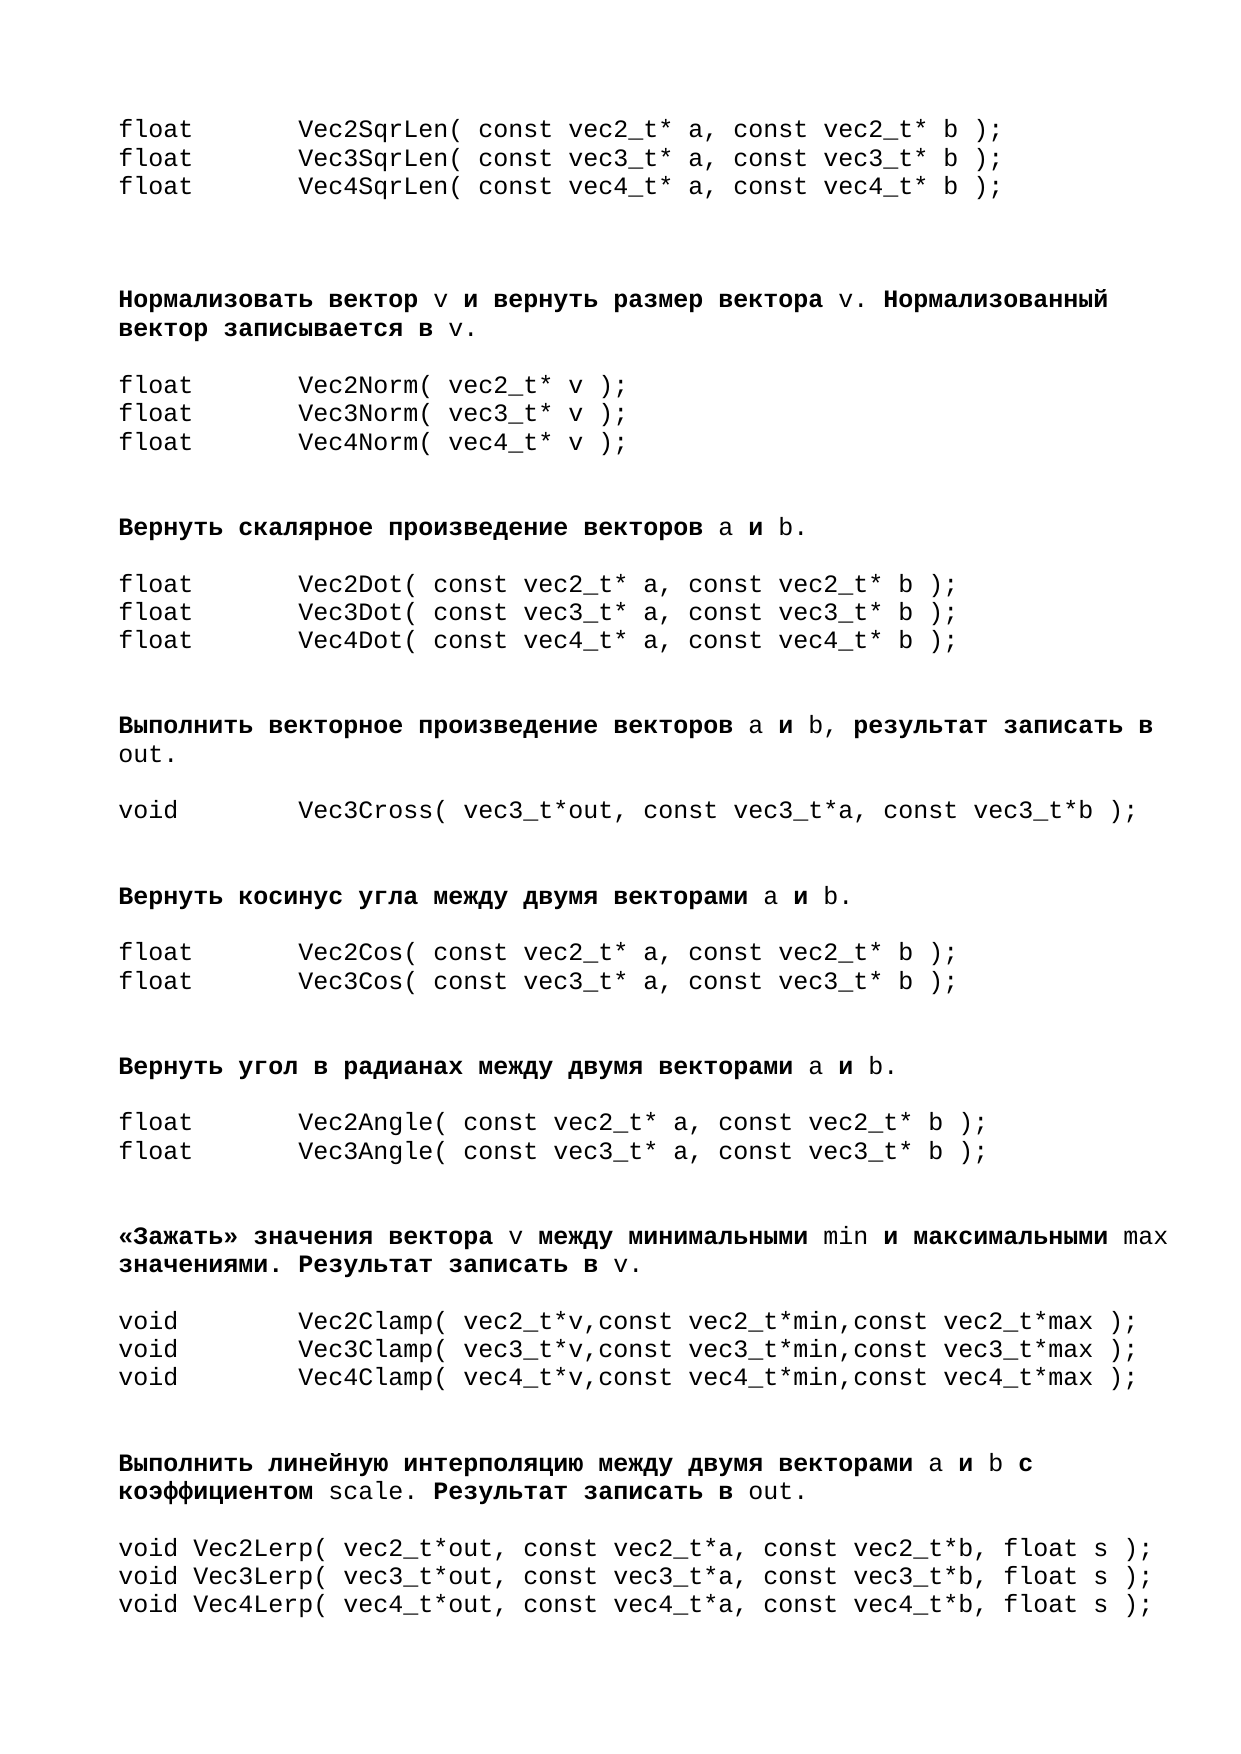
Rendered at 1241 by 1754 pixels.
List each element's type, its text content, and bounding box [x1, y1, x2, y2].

text float Vec4Dot( const vec4_t* a, const vec4_t* b ); [118, 628, 1181, 656]
text void Vec3Clamp( vec3_t*v,const vec3_t*min,const vec3_t*max ); [118, 1337, 1181, 1365]
text float Vec3Dot( const vec3_t* a, const vec3_t* b ); [118, 599, 1181, 628]
text Выполнить векторное произведение векторов a и b, результат записать в out. [118, 713, 1181, 769]
text void Vec2Clamp( vec2_t*v,const vec2_t*min,const vec2_t*max ); [118, 1308, 1181, 1337]
text void Vec3Cross( vec3_t*out, const vec3_t*a, const vec3_t*b ); [118, 798, 1181, 826]
text float Vec2Cos( const vec2_t* a, const vec2_t* b ); [118, 940, 1181, 968]
text void Vec4Lerp( vec4_t*out, const vec4_t*a, const vec4_t*b, float s ); [118, 1592, 1181, 1620]
text void Vec3Lerp( vec3_t*out, const vec3_t*a, const vec3_t*b, float s ); [118, 1564, 1181, 1592]
text «Зажать» значения вектора v между минимальными min и максимальными max значениями. Результат записать в v. [118, 1223, 1181, 1280]
text Выполнить линейную интерполяцию между двумя векторами a и b с коэффициентом scale. Результат записать в out. [118, 1450, 1181, 1507]
text float Vec3SqrLen( const vec3_t* a, const vec3_t* b ); [118, 145, 1181, 174]
text void Vec4Clamp( vec4_t*v,const vec4_t*min,const vec4_t*max ); [118, 1365, 1181, 1393]
text Вернуть скалярное произведение векторов a и b. [118, 514, 1181, 542]
text float Vec3Angle( const vec3_t* a, const vec3_t* b ); [118, 1138, 1181, 1167]
text float Vec2Angle( const vec2_t* a, const vec2_t* b ); [118, 1110, 1181, 1138]
text float Vec2Norm( vec2_t* v ); [118, 372, 1181, 401]
text Вернуть косинус угла между двумя векторами a и b. [118, 883, 1181, 912]
text float Vec3Cos( const vec3_t* a, const vec3_t* b ); [118, 968, 1181, 997]
text float Vec4Norm( vec4_t* v ); [118, 429, 1181, 457]
text float Vec2Dot( const vec2_t* a, const vec2_t* b ); [118, 571, 1181, 599]
text float Vec4SqrLen( const vec4_t* a, const vec4_t* b ); [118, 174, 1181, 202]
text Вернуть угол в радианах между двумя векторами a и b. [118, 1053, 1181, 1082]
text void Vec2Lerp( vec2_t*out, const vec2_t*a, const vec2_t*b, float s ); [118, 1535, 1181, 1564]
text Нормализовать вектор v и вернуть размер вектора v. Нормализованный вектор записывается в v. [118, 287, 1181, 344]
text float Vec3Norm( vec3_t* v ); [118, 401, 1181, 429]
text float Vec2SqrLen( const vec2_t* a, const vec2_t* b ); [118, 117, 1181, 145]
